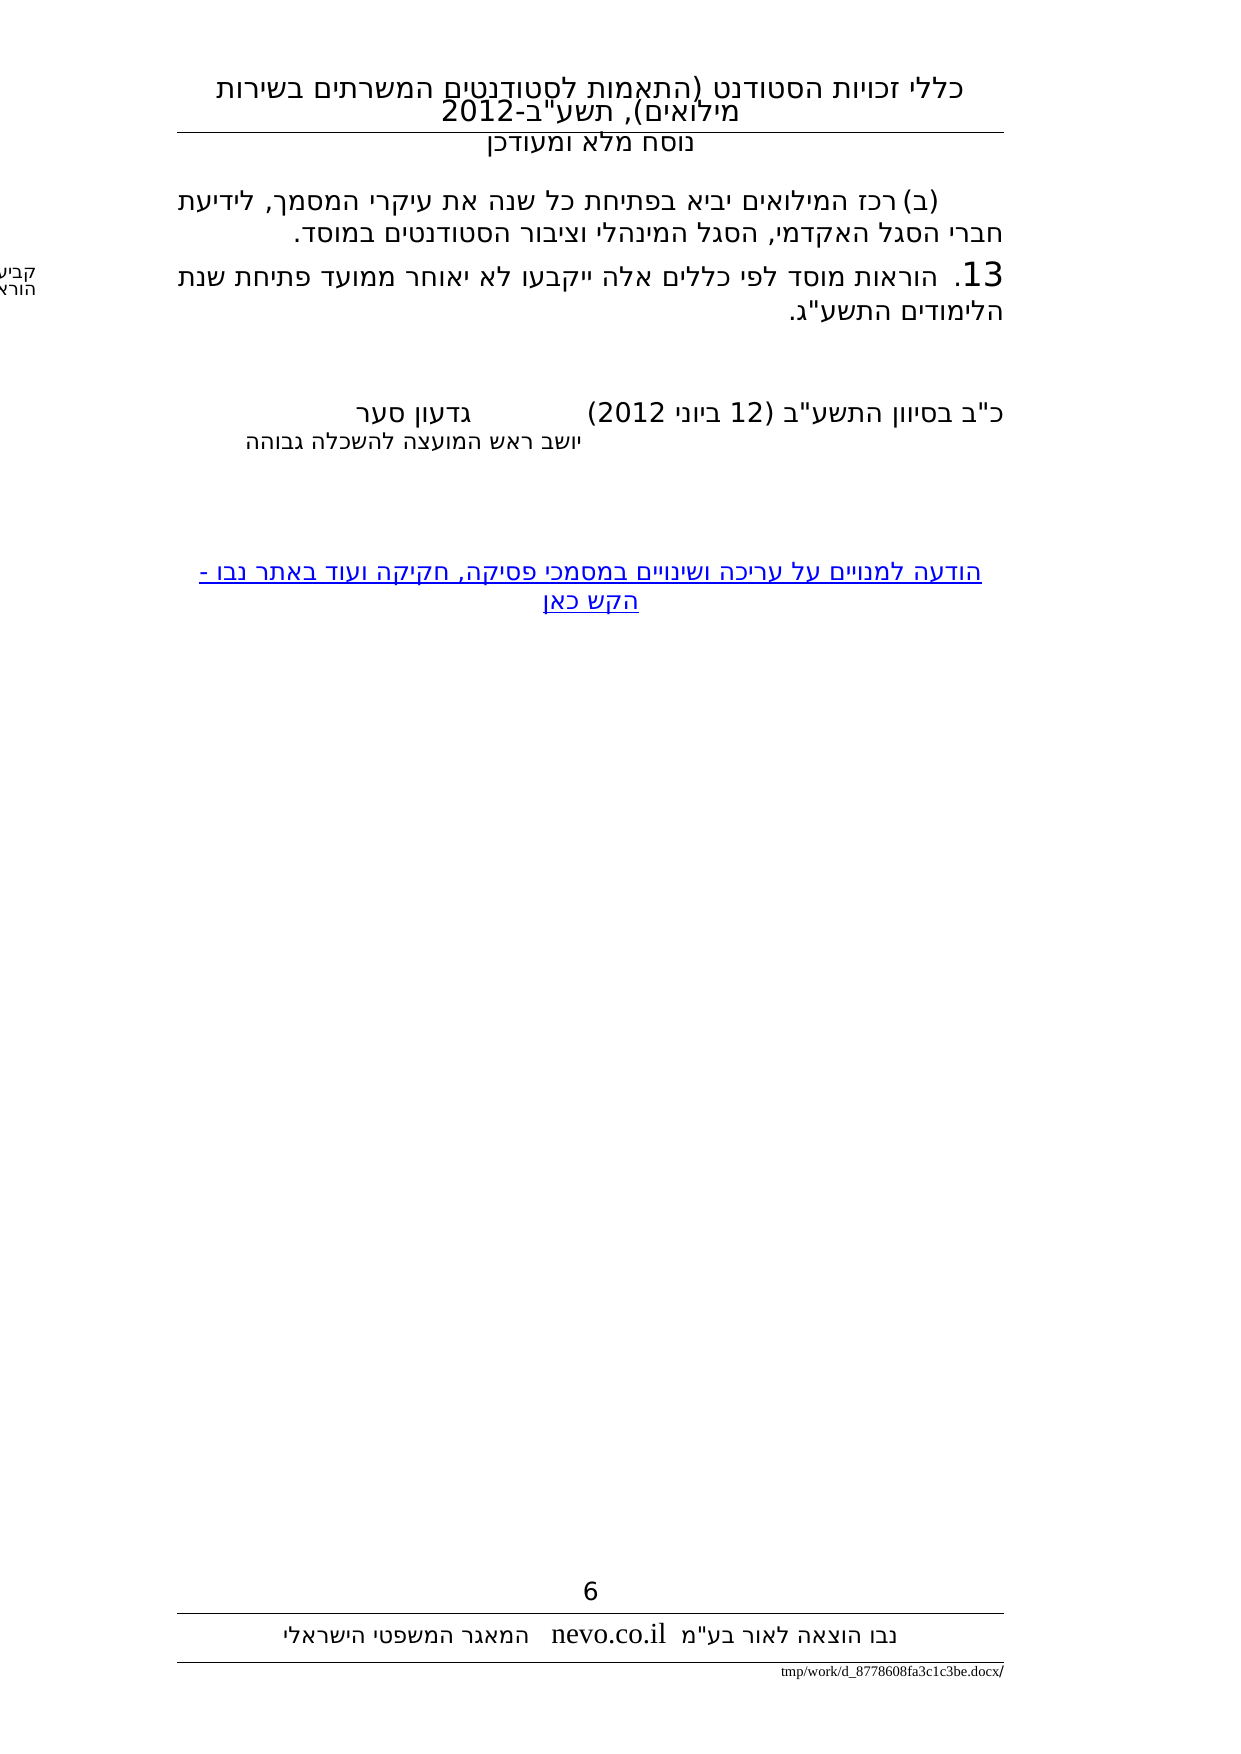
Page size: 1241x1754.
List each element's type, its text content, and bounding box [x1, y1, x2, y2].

text כ"ב בסיוון התשע"ב (12 ביוני 2012) גדעון סער [177, 397, 1004, 428]
text 13. הוראות מוסד לפי כללים אלה ייקבעו לא יאוחר ממועד פתיחת שנת הלימודים התשע"ג. [177, 256, 1004, 326]
text הודעה למנויים על עריכה ושינויים במסמכי פסיקה, חקיקה ועוד באתר נבו - הקש כאן [177, 557, 1004, 616]
text יושב ראש המועצה להשכלה גבוהה [177, 428, 1004, 455]
text (ב) רכז המילואים יביא בפתיחת כל שנה את עיקרי המסמך, לידיעת חברי הסגל האקדמי, הסגל המינהלי וציבור הסטודנטים במוסד. [177, 185, 1004, 248]
